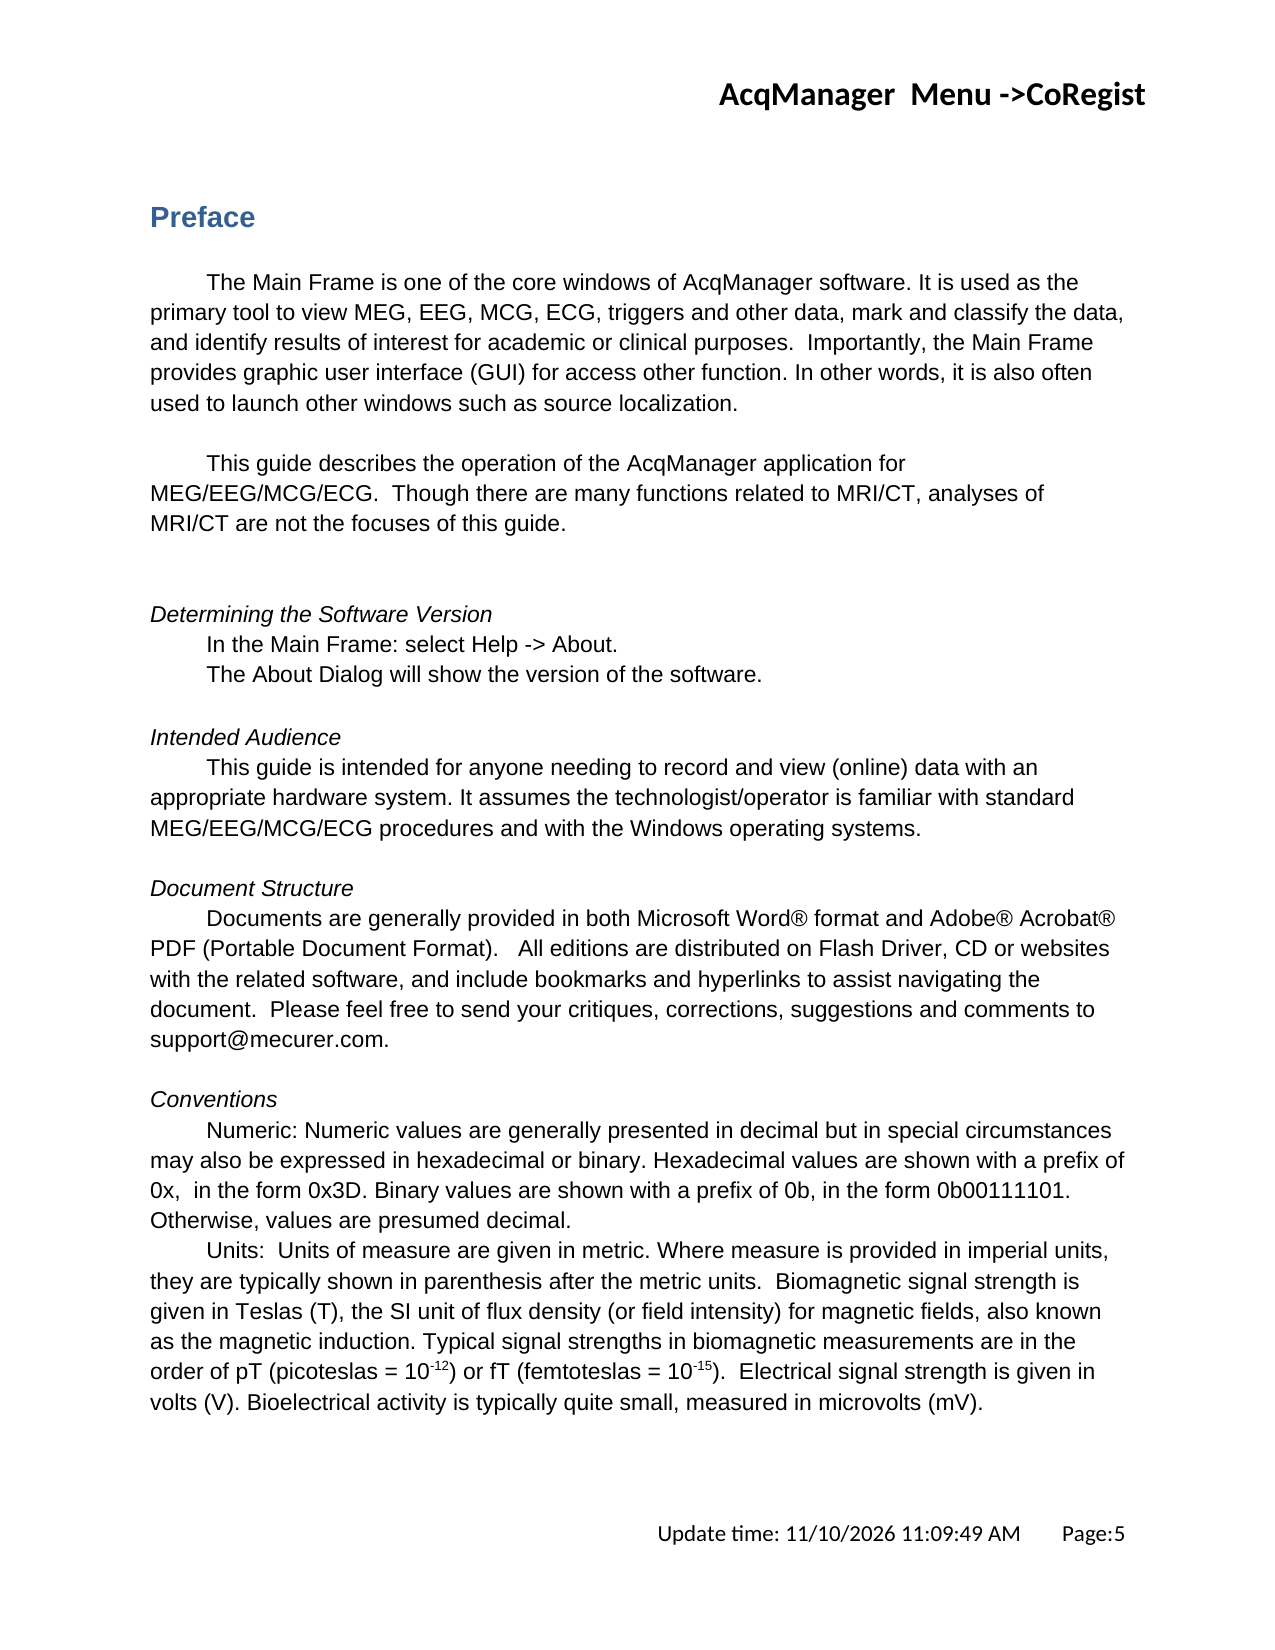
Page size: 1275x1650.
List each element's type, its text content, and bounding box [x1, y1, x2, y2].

text This guide is intended for anyone needing to record and view (online) data with an appropriate hardware system. It assumes the technologist/operator is familiar with standard MEG/EEG/MCG/ECG procedures and with the Windows operating systems. [150, 754, 1125, 841]
text Numeric: Numeric values are generally presented in decimal but in special circumstances may also be expressed in hexadecimal or binary. Hexadecimal values are shown with a prefix of 0x, in the form 0x3D. Binary values are shown with a prefix of 0b, in the form 0b00111101. Otherwise, values are presumed decimal. [150, 1117, 1125, 1233]
subtitle Preface [150, 200, 1125, 233]
text The Main Frame is one of the core windows of AcqManager software. It is used as the primary tool to view MEG, EEG, MCG, ECG, triggers and other data, mark and classify the data, and identify results of interest for academic or clinical purposes. Importantly, the Main Frame provides graphic user interface (GUI) for access other function. In other words, it is also often used to launch other windows such as source localization. [150, 269, 1125, 416]
text Determining the Software Version [150, 601, 1125, 627]
text This guide describes the operation of the AcqManager application for MEG/EEG/MCG/ECG. Though there are many functions related to MRI/CT, analyses of MRI/CT are not the focuses of this guide. [150, 450, 1125, 537]
text The About Dialog will show the version of the software. [150, 661, 1125, 688]
text In the Main Frame: select Help -> About. [150, 631, 1125, 658]
text Conventions [150, 1086, 1125, 1113]
text Documents are generally provided in both Microsoft Word® format and Adobe® Acrobat® PDF (Portable Document Format). All editions are distributed on Flash Driver, CD or websites with the related software, and include bookmarks and hyperlinks to assist navigating the document. Please feel free to send your critiques, corrections, suggestions and comments to support@mecurer.com. [150, 905, 1125, 1052]
text Document Structure [150, 875, 1125, 901]
text Units: Units of measure are given in metric. Where measure is provided in imperial units, they are typically shown in parenthesis after the metric units. Biomagnetic signal strength is given in Teslas (T), the SI unit of flux density (or field intensity) for magnetic fields, also known as the magnetic induction. Typical signal strengths in biomagnetic measurements are in the order of pT (picoteslas = 10-12) or fT (femtoteslas = 10-15). Electrical signal strength is given in volts (V). Bioelectrical activity is typically quite small, measured in microvolts (mV). [150, 1237, 1125, 1415]
text Intended Audience [150, 724, 1125, 750]
